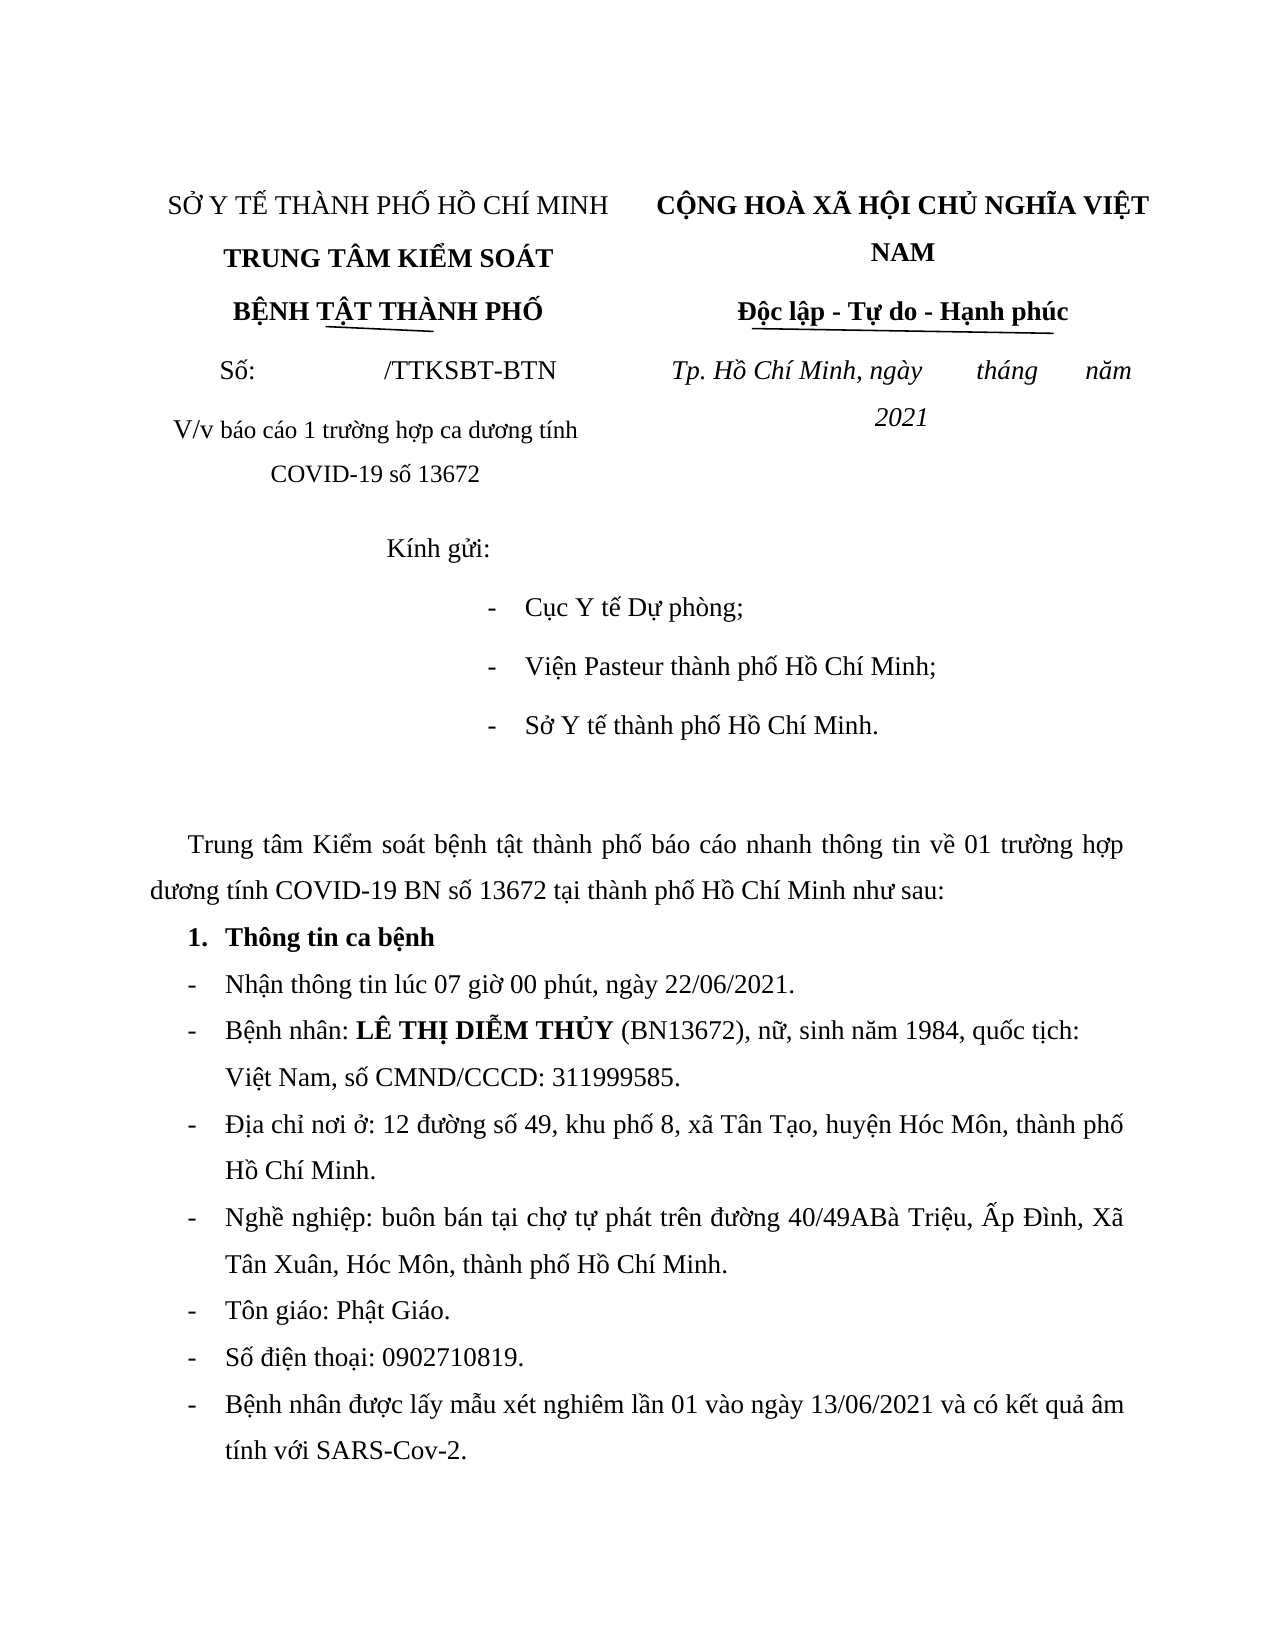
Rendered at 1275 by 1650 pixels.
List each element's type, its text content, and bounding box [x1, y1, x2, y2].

text Kính gửi: [150, 532, 1125, 563]
list Bệnh nhân được lấy mẫu xét nghiêm lần 01 vào ngày 13/06/2021 và có kết quả âm tính với SARS-Cov-2. [187, 1388, 1125, 1466]
table_header SỞ Y TẾ THÀNH PHỐ HỒ CHÍ MINH TRUNG TÂM KIỂM SOÁT BỆNH TẬT THÀNH PHỐ Số: /TTKSBT-BTN V/v báo cáo 1 trường hợp ca dương tính COVID-19 số 13672 [150, 190, 626, 519]
list Cục Y tế Dự phòng; [487, 591, 1125, 622]
text Trung tâm Kiểm soát bệnh tật thành phố báo cáo nhanh thông tin về 01 trường hợp dương tính COVID-19 BN số 13672 tại thành phố Hồ Chí Minh như sau: [150, 828, 1125, 906]
list Thông tin ca bệnh [187, 921, 1125, 952]
list Địa chỉ nơi ở: 12 đường số 49, khu phố 8, xã Tân Tạo, huyện Hóc Môn, thành phố Hồ Chí Minh. [187, 1108, 1125, 1186]
list Nhận thông tin lúc 07 giờ 00 phút, ngày 22/06/2021. [187, 968, 1125, 999]
list Viện Pasteur thành phố Hồ Chí Minh; [487, 650, 1125, 681]
list Bệnh nhân: LÊ THỊ DIỄM THỦY (BN13672), nữ, sinh năm 1984, quốc tịch: Việt Nam, số CMND/CCCD: 311999585. [187, 1014, 1125, 1092]
list Nghề nghiệp: buôn bán tại chợ tự phát trên đường 40/49ABà Triệu, Ấp Đình, Xã Tân Xuân, Hóc Môn, thành phố Hồ Chí Minh. [187, 1201, 1125, 1279]
list Số điện thoại: 0902710819. [187, 1341, 1125, 1372]
list Tôn giáo: Phật Giáo. [187, 1294, 1125, 1326]
table_header CỘNG HOÀ XÃ HỘI CHỦ NGHĨA VIỆT NAM Độc lập - Tự do - Hạnh phúc Tp. Hồ Chí Minh, ngày tháng năm 2021 [626, 190, 1179, 519]
list Sở Y tế thành phố Hồ Chí Minh. [487, 709, 1125, 741]
